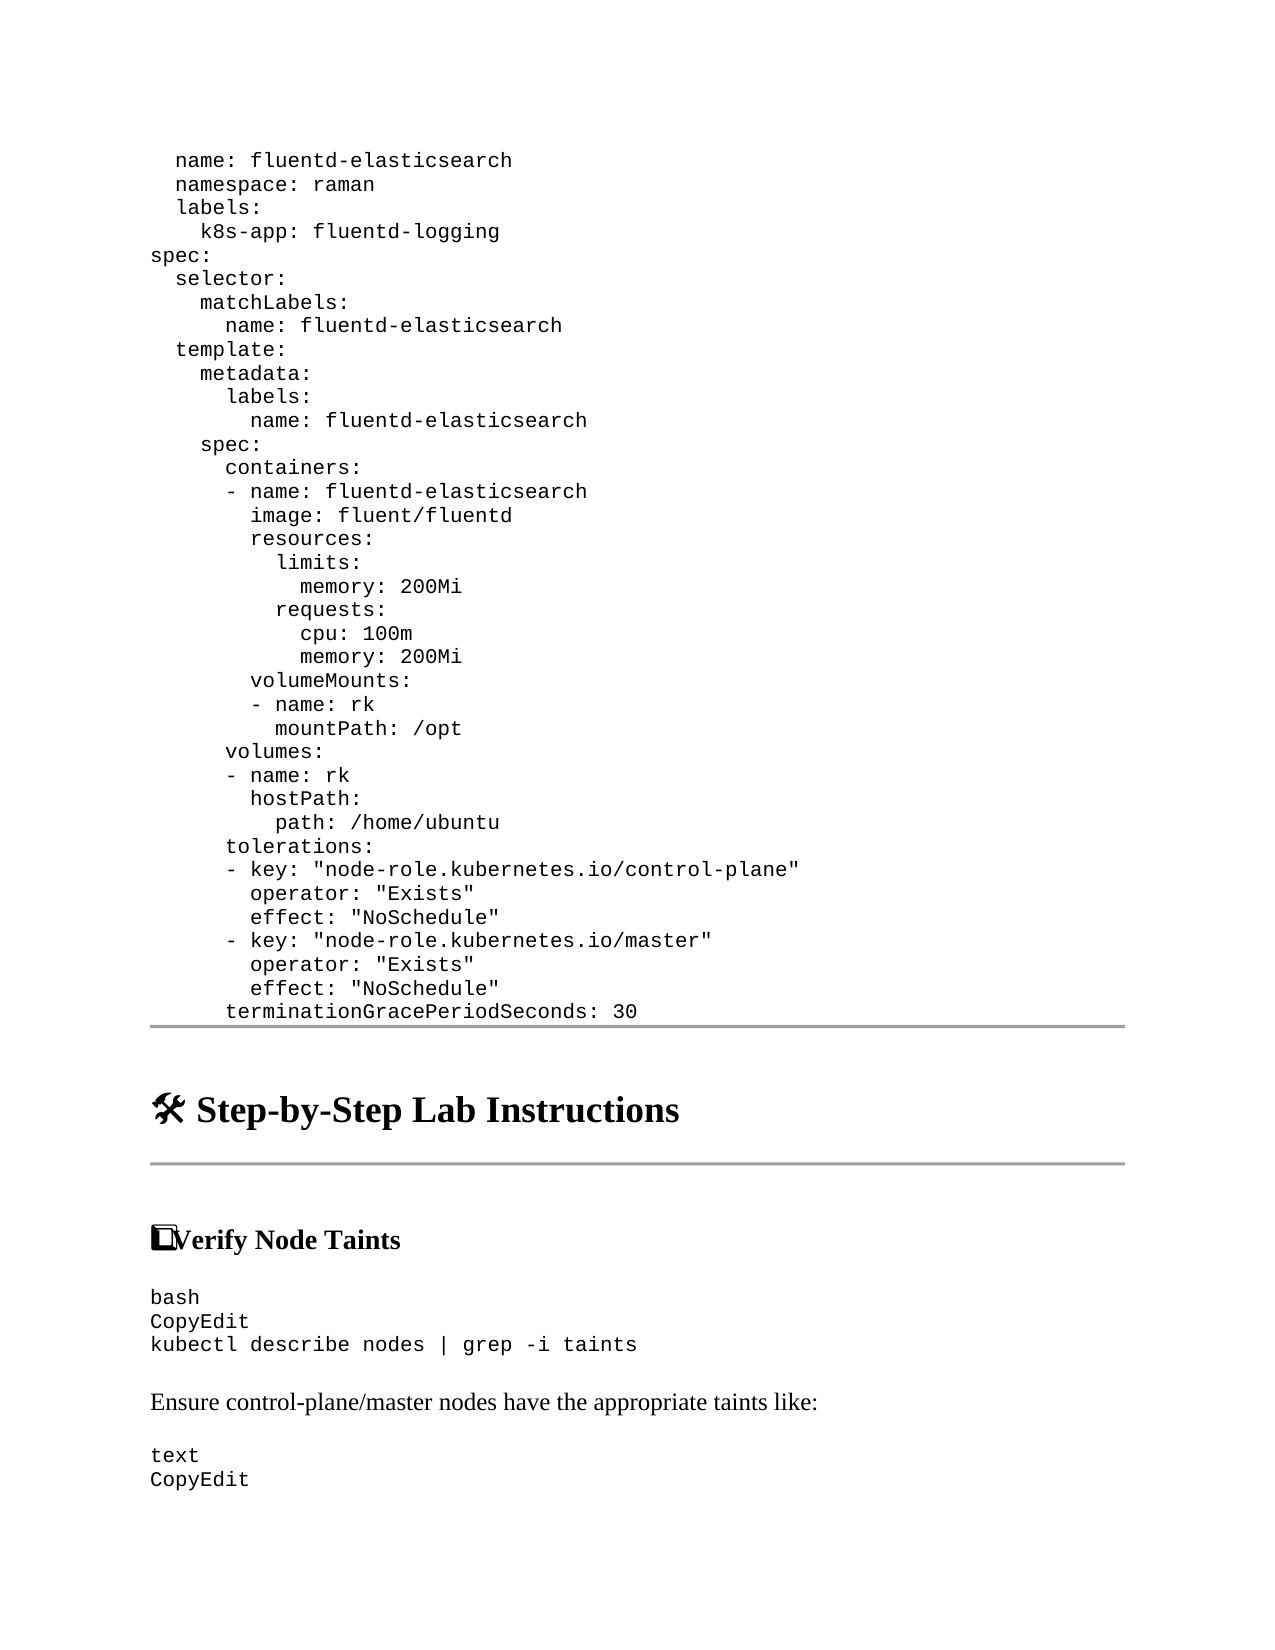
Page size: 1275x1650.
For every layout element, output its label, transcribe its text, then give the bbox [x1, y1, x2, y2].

text spec: [150, 434, 1125, 457]
text 1️⃣ Verify Node Taints [150, 1219, 1125, 1258]
text requests: [150, 599, 1125, 623]
text labels: [150, 386, 1125, 410]
text CopyEdit [150, 1469, 1125, 1492]
text memory: 200Mi [150, 576, 1125, 599]
text cpu: 100m [150, 623, 1125, 647]
text name: fluentd-elasticsearch [150, 316, 1125, 339]
text template: [150, 339, 1125, 363]
text name: fluentd-elasticsearch [150, 150, 1125, 174]
text - name: fluentd-elasticsearch [150, 481, 1125, 505]
text terminationGracePeriodSeconds: 30 [150, 1001, 1125, 1024]
text limits: [150, 552, 1125, 576]
text effect: "NoSchedule" [150, 978, 1125, 1001]
text volumes: [150, 741, 1125, 765]
text - key: "node-role.kubernetes.io/master" [150, 930, 1125, 954]
text text [150, 1445, 1125, 1469]
text containers: [150, 457, 1125, 481]
text kubectl describe nodes | grep -i taints [150, 1334, 1125, 1358]
text selector: [150, 268, 1125, 292]
text resources: [150, 528, 1125, 552]
text operator: "Exists" [150, 883, 1125, 907]
text metadata: [150, 363, 1125, 386]
text name: fluentd-elasticsearch [150, 410, 1125, 434]
text effect: "NoSchedule" [150, 907, 1125, 930]
text - key: "node-role.kubernetes.io/control-plane" [150, 859, 1125, 883]
text image: fluent/fluentd [150, 505, 1125, 528]
text mountPath: /opt [150, 717, 1125, 741]
text operator: "Exists" [150, 954, 1125, 978]
text memory: 200Mi [150, 647, 1125, 670]
text - name: rk [150, 694, 1125, 717]
text k8s-app: fluentd-logging [150, 221, 1125, 244]
text - name: rk [150, 765, 1125, 788]
text CopyEdit [150, 1311, 1125, 1334]
text bash [150, 1287, 1125, 1311]
text hostPath: [150, 788, 1125, 812]
text matchLabels: [150, 292, 1125, 316]
text 🛠️ Step-by-Step Lab Instructions [150, 1082, 1125, 1133]
text Ensure control-plane/master nodes have the appropriate taints like: [150, 1387, 1125, 1416]
text labels: [150, 197, 1125, 221]
text path: /home/ubuntu [150, 812, 1125, 836]
text spec: [150, 244, 1125, 268]
text namespace: raman [150, 174, 1125, 197]
text volumeMounts: [150, 670, 1125, 694]
text tolerations: [150, 836, 1125, 859]
